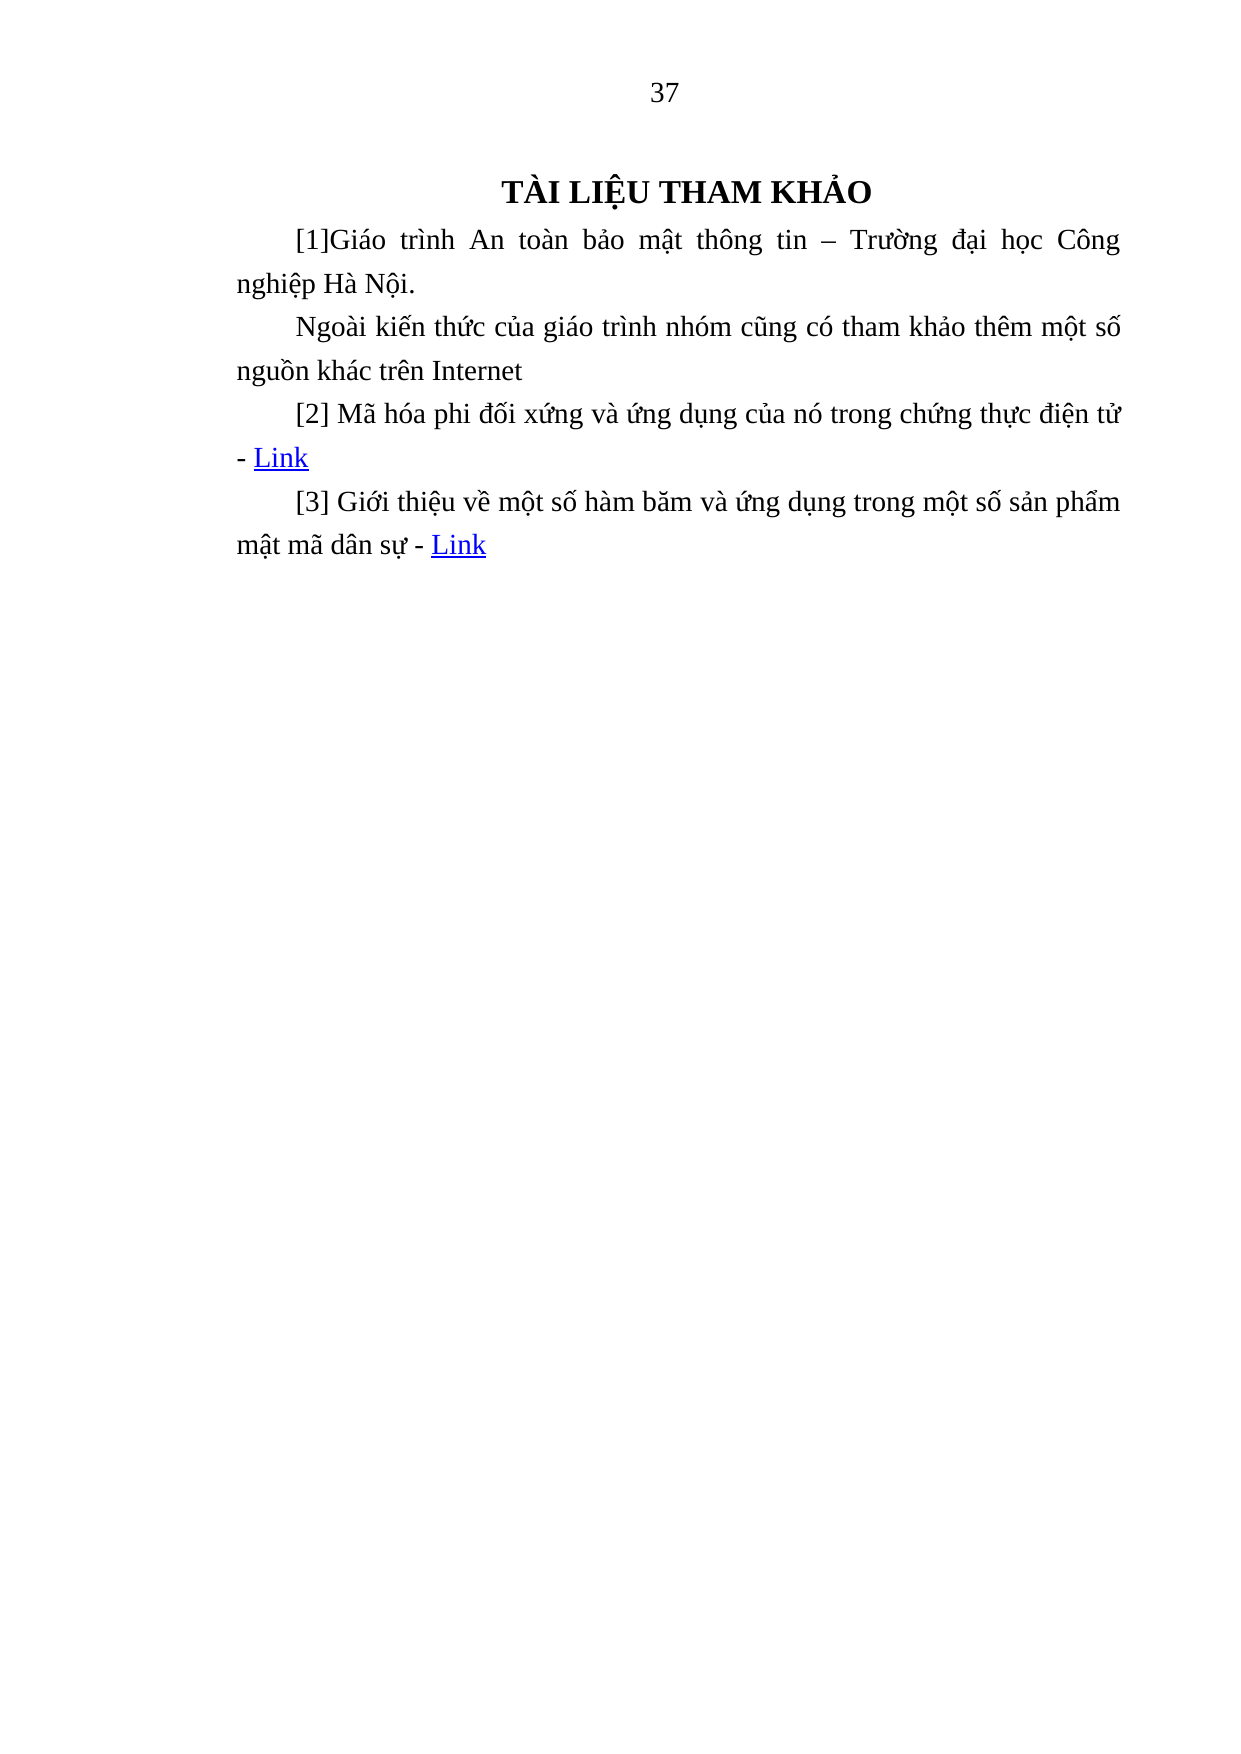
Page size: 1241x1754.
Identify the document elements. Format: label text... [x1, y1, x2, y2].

text Ngoài kiến thức của giáo trình nhóm cũng có tham khảo thêm một số nguồn khác trên Internet [236, 309, 1122, 387]
text [2] Mã hóa phi đối xứng và ứng dụng của nó trong chứng thực điện tử - Link [236, 397, 1122, 474]
text [1]Giáo trình An toàn bảo mật thông tin – Trường đại học Công nghiệp Hà Nội. [236, 222, 1122, 299]
text [3] Giới thiệu về một số hàm băm và ứng dụng trong một số sản phẩm mật mã dân sự - Link [236, 484, 1122, 561]
subtitle TÀI LIỆU THAM KHẢO [252, 173, 1122, 211]
